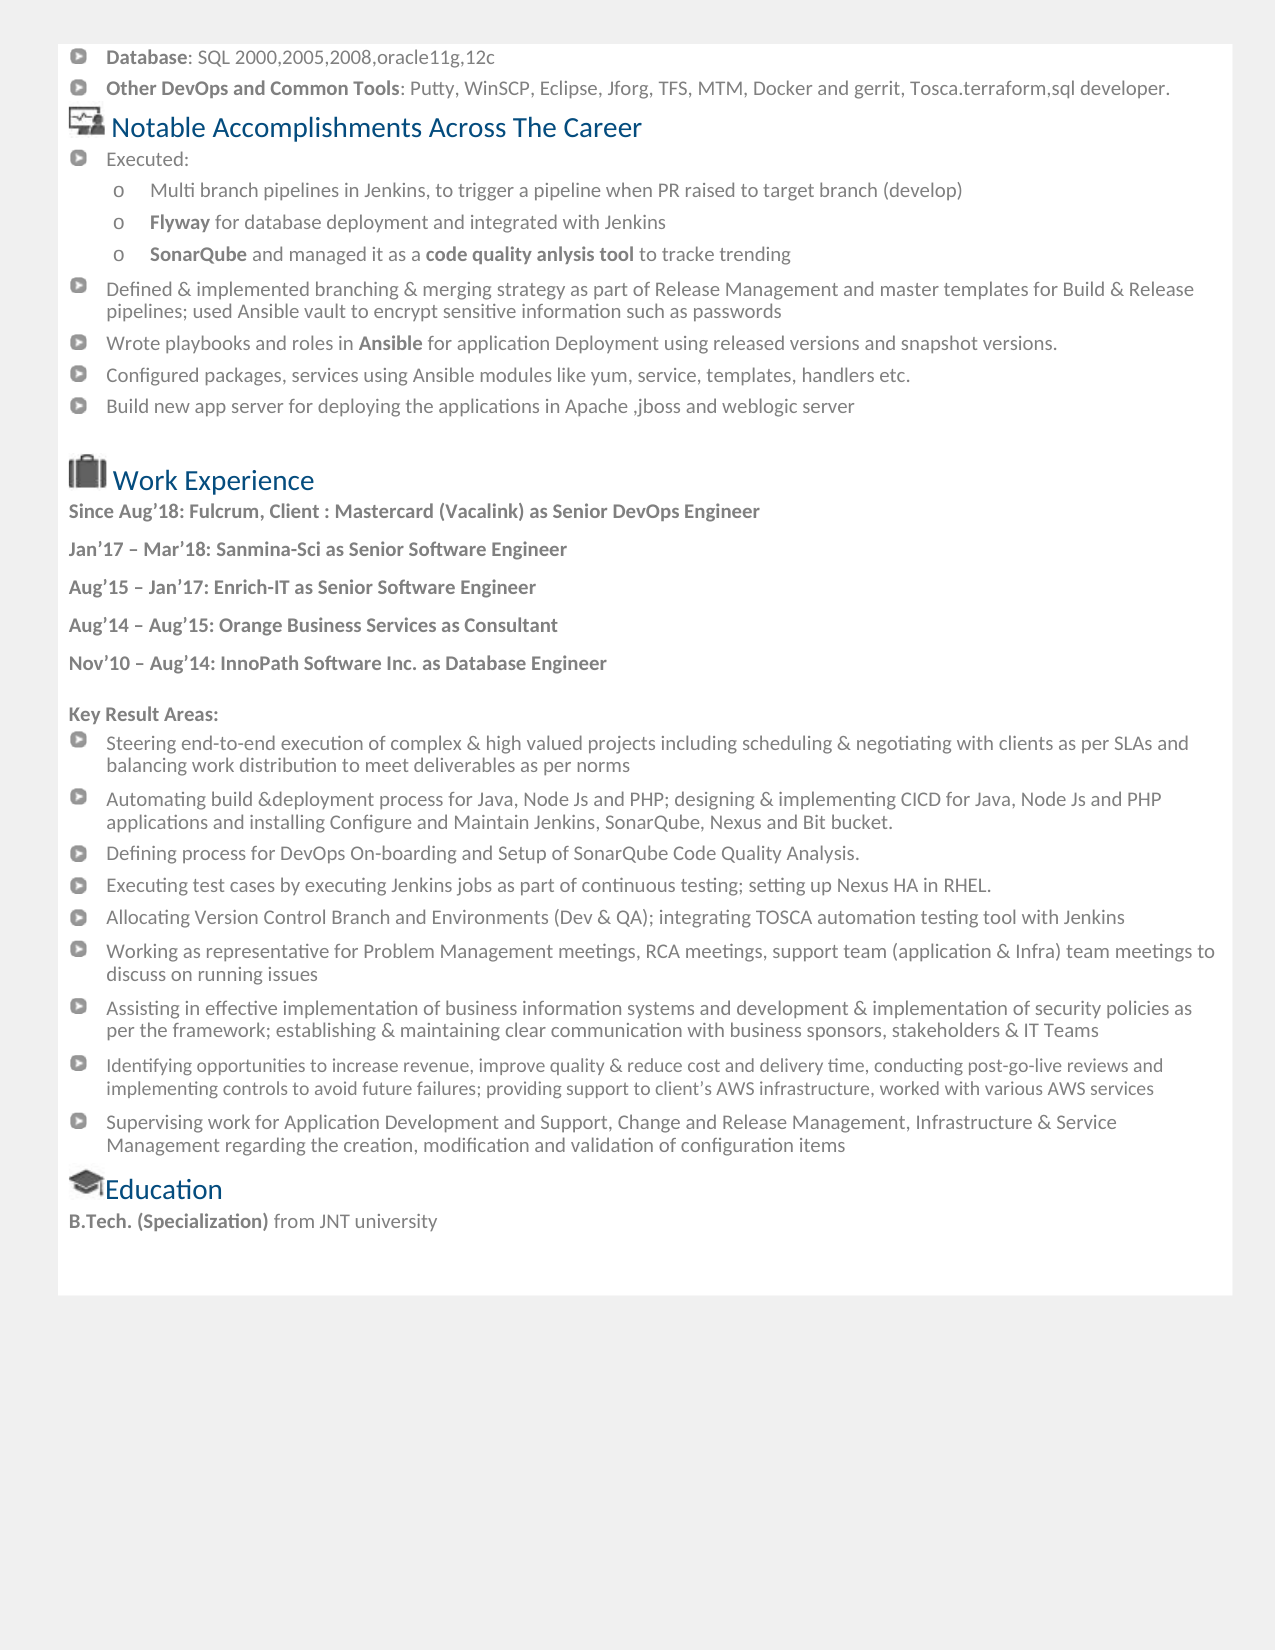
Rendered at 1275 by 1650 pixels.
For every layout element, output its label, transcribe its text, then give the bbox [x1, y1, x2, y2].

list SonarQube and managed it as a code quality anlysis tool to tracke trending [112, 241, 1219, 267]
text Automating build &deployment process for Java, Node Js and PHP; designing & implementing CICD for Java, Node Js and PHP applications and installing Configure and Maintain Jenkins, SonarQube, Nexus and Bit bucket. [106, 789, 1219, 834]
text Steering end-to-end execution of complex & high valued projects including scheduling & negotiating with clients as per SLAs and balancing work distribution to meet deliverables as per norms [106, 732, 1217, 777]
text Notable Accomplishments Across The Career [69, 101, 1219, 145]
text Assisting in effective implementation of business information systems and development & implementation of security policies as per the framework; establishing & maintaining clear communication with business sponsors, stakeholders & IT Teams [106, 997, 1217, 1043]
text Allocating Version Control Branch and Environments (Dev & QA); integrating TOSCA automation testing tool with Jenkins [106, 904, 1219, 929]
text Work Experience [69, 453, 1219, 498]
text Education [69, 1164, 1219, 1207]
text Wrote playbooks and roles in Ansible for application Deployment using released versions and snapshot versions. [106, 331, 1219, 356]
text Other DevOps and Common Tools: Putty, WinSCP, Eclipse, Jforg, TFS, MTM, Docker and gerrit, Tosca.terraform,sql developer. [106, 76, 1219, 101]
text Aug’15 – Jan’17: Enrich-IT as Senior Software Engineer [69, 574, 1219, 600]
text Since Aug’18: Fulcrum, Client : Mastercard (Vacalink) as Senior DevOps Engineer [69, 498, 1219, 523]
text B.Tech. (Specialization) from JNT university [69, 1208, 1219, 1234]
list Multi branch pipelines in Jenkins, to trigger a pipeline when PR raised to target branch (develop) [112, 177, 1219, 203]
list Flyway for database deployment and integrated with Jenkins [112, 209, 1219, 235]
text Defined & implemented branching & merging strategy as part of Release Management and master templates for Build & Release pipelines; used Ansible vault to encrypt sensitive information such as passwords [106, 278, 1219, 324]
text Working as representative for Problem Management meetings, RCA meetings, support team (application & Infra) team meetings to discuss on running issues [106, 940, 1219, 986]
text Nov’10 – Aug’14: InnoPath Software Inc. as Database Engineer [69, 651, 1219, 676]
text Configured packages, services using Ansible modules like yum, service, templates, handlers etc. [106, 362, 1219, 387]
text Executing test cases by executing Jenkins jobs as part of continuous testing; setting up Nexus HA in RHEL. [106, 872, 1219, 898]
text Database: SQL 2000,2005,2008,oracle11g,12c [106, 44, 1219, 69]
text Defining process for DevOps On-boarding and Setup of SonarQube Code Quality Analysis. [106, 841, 1219, 866]
text Supervising work for Application Development and Support, Change and Release Management, Infrastructure & Service Management regarding the creation, modification and validation of configuration items [106, 1111, 1219, 1157]
text Jan’17 – Mar’18: Sanmina-Sci as Senior Software Engineer [69, 536, 1219, 562]
text Build new app server for deploying the applications in Apache ,jboss and weblogic server [106, 394, 1219, 419]
text Key Result Areas: [69, 702, 1219, 727]
text Identifying opportunities to increase revenue, improve quality & reduce cost and delivery time, conducting post-go-live reviews and implementing controls to avoid future failures; providing support to client’s AWS infrastructure, worked with various AWS services [106, 1054, 1219, 1100]
text Executed: [106, 146, 1219, 171]
picture [0, 0, 1275, 1650]
text Aug’14 – Aug’15: Orange Business Services as Consultant [69, 613, 1219, 638]
